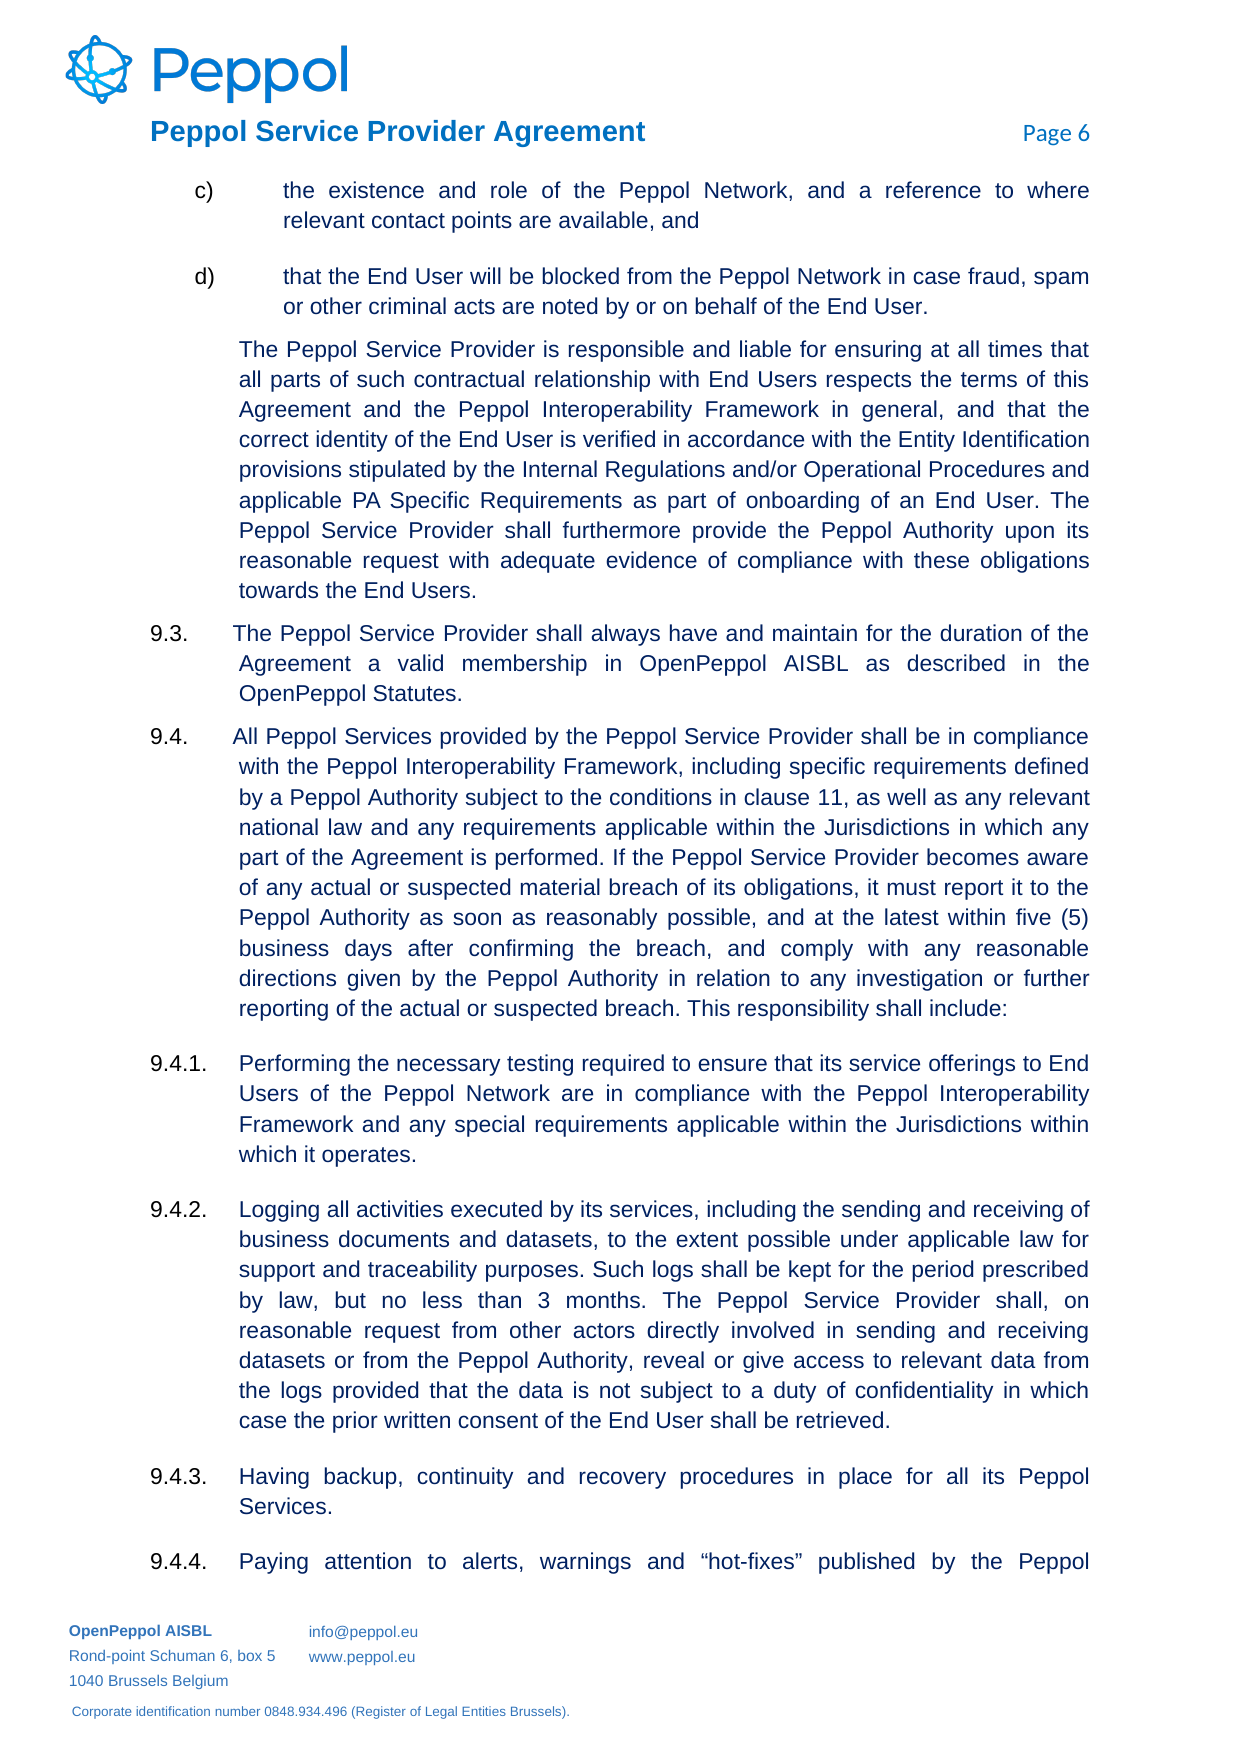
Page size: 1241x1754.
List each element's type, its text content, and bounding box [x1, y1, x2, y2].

list The Peppol Service Provider is responsible and liable for ensuring at all times that all parts of such contractual relationship with End Users respects the terms of this Agreement and the Peppol Interoperability Framework in general, and that the correct identity of the End User is verified in accordance with the Entity Identification provisions stipulated by the Internal Regulations and/or Operational Procedures and applicable PA Specific Requirements as part of onboarding of an End User. The Peppol Service Provider shall furthermore provide the Peppol Authority upon its reasonable request with adequate evidence of compliance with these obligations towards the End Users. [239, 336, 1090, 603]
text The Peppol Service Provider shall always have and maintain for the duration of the Agreement a valid membership in OpenPeppol AISBL as described in the OpenPeppol Statutes. [150, 620, 1090, 707]
text Logging all activities executed by its services, including the sending and receiving of business documents and datasets, to the extent possible under applicable law for support and traceability purposes. Such logs shall be kept for the period prescribed by law, but no less than 3 months. The Peppol Service Provider shall, on reasonable request from other actors directly involved in sending and receiving datasets or from the Peppol Authority, reveal or give access to relevant data from the logs provided that the data is not subject to a duty of confidentiality in which case the prior written consent of the End User shall be retrieved. [150, 1196, 1090, 1434]
text Performing the necessary testing required to ensure that its service offerings to End Users of the Peppol Network are in compliance with the Peppol Interoperability Framework and any special requirements applicable within the Jurisdictions within which it operates. [150, 1050, 1090, 1167]
text Having backup, continuity and recovery procedures in place for all its Peppol Services. [150, 1463, 1090, 1519]
text All Peppol Services provided by the Peppol Service Provider shall be in compliance with the Peppol Interoperability Framework, including specific requirements defined by a Peppol Authority subject to the conditions in clause 11, as well as any relevant national law and any requirements applicable within the Jurisdictions in which any part of the Agreement is performed. If the Peppol Service Provider becomes aware of any actual or suspected material breach of its obligations, it must report it to the Peppol Authority as soon as reasonably possible, and at the latest within five (5) business days after confirming the breach, and comply with any reasonable directions given by the Peppol Authority in relation to any investigation or further reporting of the actual or suspected breach. This responsibility shall include: [150, 723, 1090, 1021]
list that the End User will be blocked from the Peppol Network in case fraud, spam or other criminal acts are noted by or on behalf of the End User. [194, 263, 1090, 319]
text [150, 1548, 1090, 1574]
picture [65, 35, 347, 104]
list the existence and role of the Peppol Network, and a reference to where relevant contact points are available, and [194, 177, 1090, 234]
